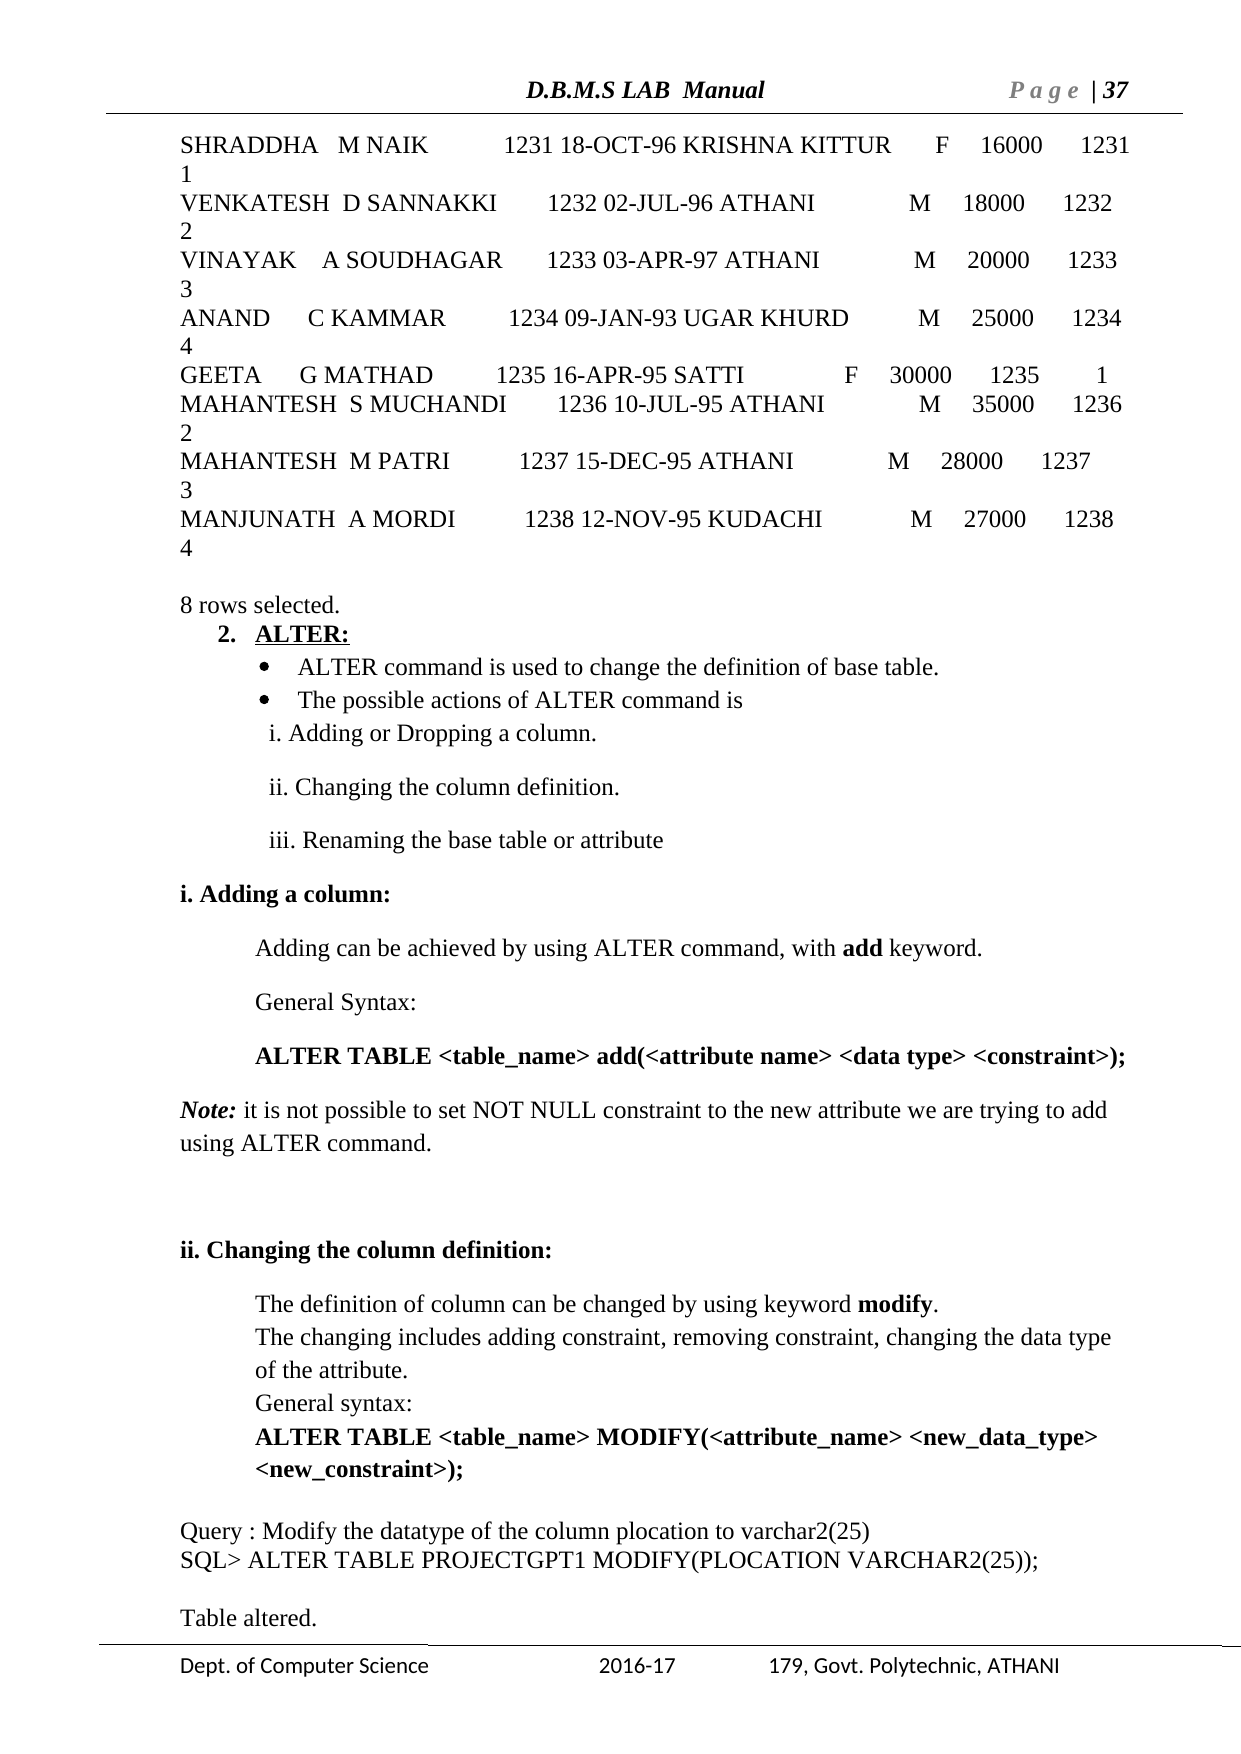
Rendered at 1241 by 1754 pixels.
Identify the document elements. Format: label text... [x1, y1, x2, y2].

text MAHANTESH M PATRI 1237 15-DEC-95 ATHANI M 28000 1237 3 [180, 446, 1137, 504]
text VINAYAK A SOUDHAGAR 1233 03-APR-97 ATHANI M 20000 1233 3 [180, 245, 1137, 303]
text ii. Changing the column definition. [180, 772, 1137, 801]
text iii. Renaming the base table or attribute [180, 826, 1137, 854]
list ALTER: [217, 619, 1137, 648]
text SHRADDHA M NAIK 1231 18-OCT-96 KRISHNA KITTUR F 16000 1231 1 [180, 130, 1137, 188]
list ALTER command is used to change the definition of base table. [260, 652, 1137, 681]
text ii. Changing the column definition: [180, 1236, 1137, 1264]
text GEETA G MATHAD 1235 16-APR-95 SATTI F 30000 1235 1 [180, 360, 1137, 389]
list The changing includes adding constraint, removing constraint, changing the data type of the attribute. [217, 1322, 1137, 1384]
list General syntax: [217, 1388, 1137, 1417]
text 8 rows selected. [180, 590, 1137, 619]
list The definition of column can be changed by using keyword modify. [217, 1289, 1137, 1318]
text ALTER TABLE <table_name> add(<attribute name> <data type> <constraint>); [180, 1041, 1137, 1070]
list The possible actions of ALTER command is [260, 685, 1137, 714]
text MANJUNATH A MORDI 1238 12-NOV-95 KUDACHI M 27000 1238 4 [180, 504, 1137, 561]
text Table altered. [180, 1603, 1137, 1631]
text Adding can be achieved by using ALTER command, with add keyword. [180, 933, 1137, 962]
text VENKATESH D SANNAKKI 1232 02-JUL-96 ATHANI M 18000 1232 2 [180, 188, 1137, 245]
text i. Adding or Dropping a column. [180, 718, 1137, 747]
text ANAND C KAMMAR 1234 09-JAN-93 UGAR KHURD M 25000 1234 4 [180, 303, 1137, 360]
text SQL> ALTER TABLE PROJECTGPT1 MODIFY(PLOCATION VARCHAR2(25)); [180, 1545, 1137, 1574]
text i. Adding a column: [180, 879, 1137, 908]
text General Syntax: [180, 987, 1137, 1016]
text Query : Modify the datatype of the column plocation to varchar2(25) [180, 1516, 1137, 1545]
text Note: it is not possible to set NOT NULL constraint to the new attribute we are trying to add using ALTER command. [180, 1095, 1137, 1157]
list ALTER TABLE <table_name> MODIFY(<attribute_name> <new_data_type> <new_constraint>); [217, 1422, 1137, 1483]
text MAHANTESH S MUCHANDI 1236 10-JUL-95 ATHANI M 35000 1236 2 [180, 389, 1137, 446]
